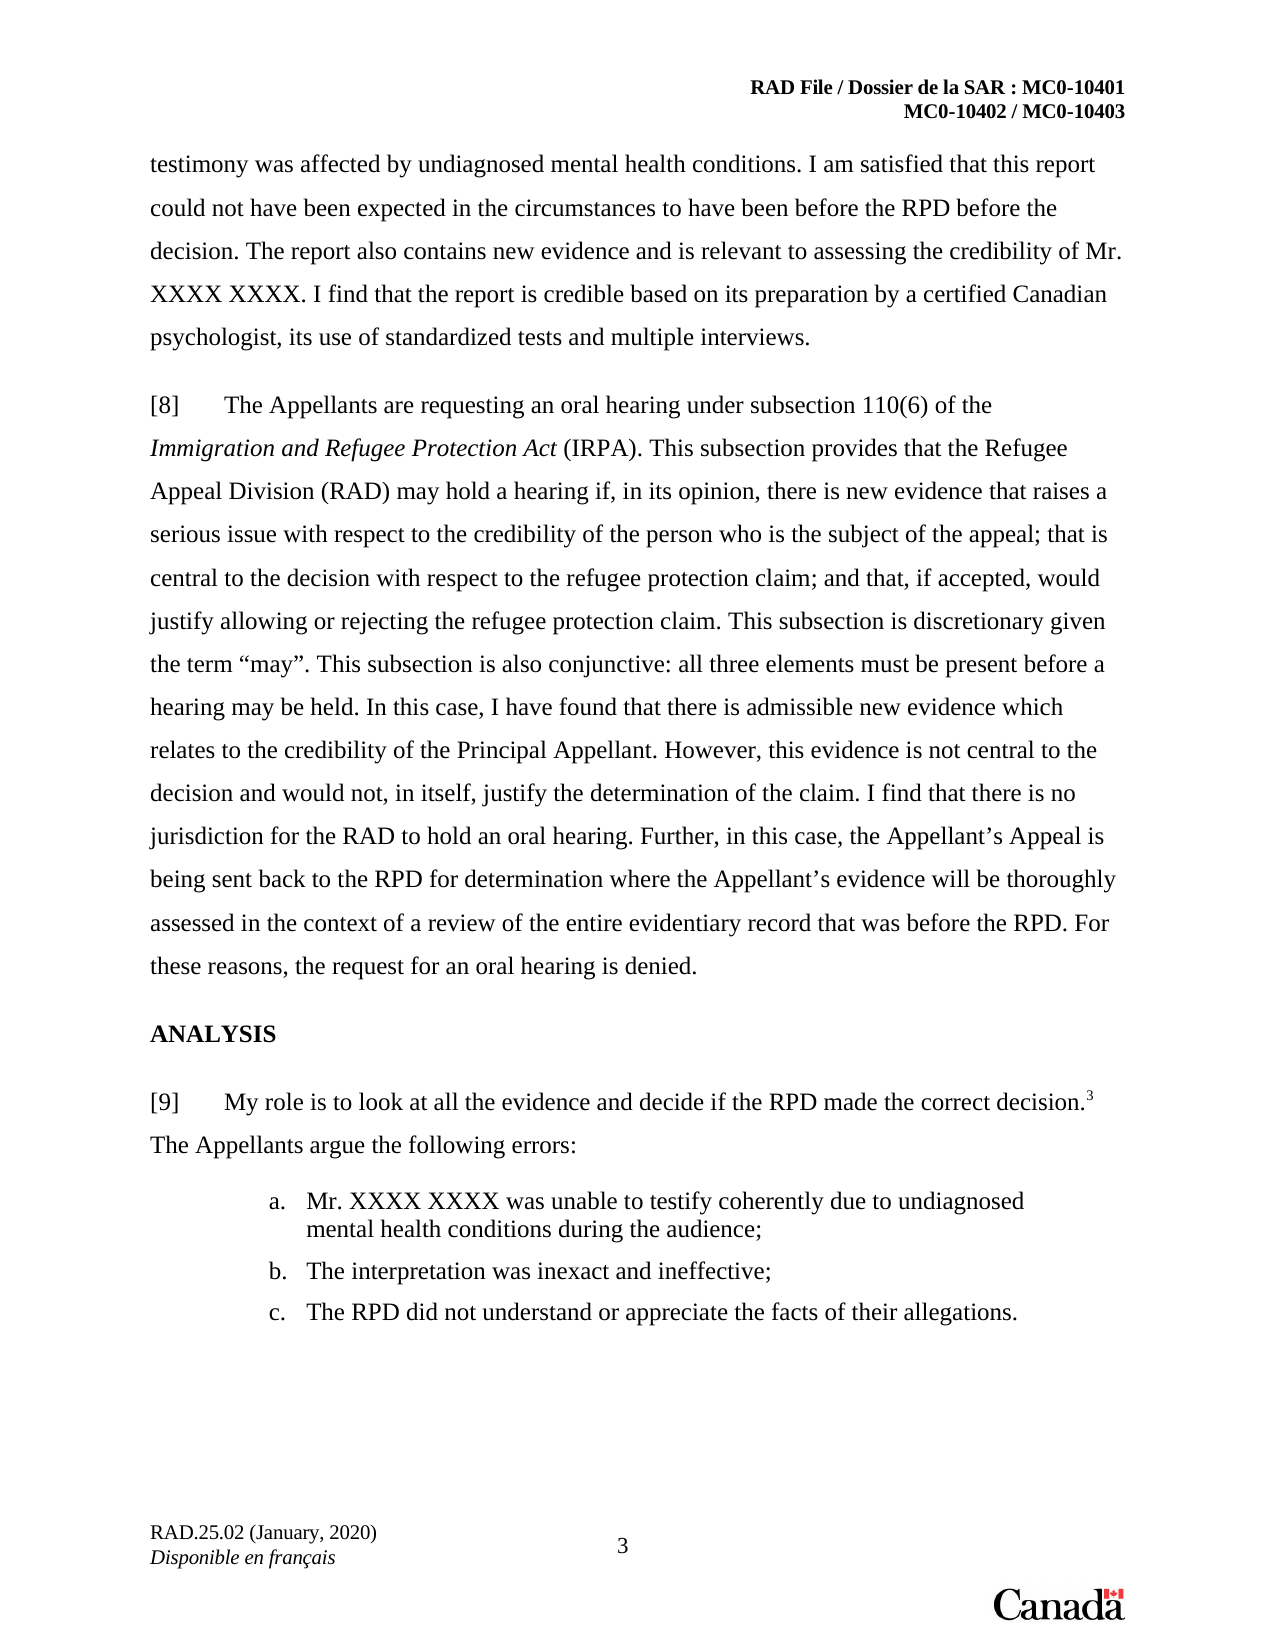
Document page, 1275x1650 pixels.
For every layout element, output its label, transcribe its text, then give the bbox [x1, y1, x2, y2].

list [150, 149, 1125, 351]
list The RPD did not understand or appreciate the facts of their allegations. [268, 1297, 1036, 1326]
text ANALYSIS [150, 1019, 1125, 1048]
list The interpretation was inexact and ineffective; [268, 1256, 1036, 1284]
list Mr. XXXX XXXX was unable to testify coherently due to undiagnosed mental health conditions during the audience; [268, 1186, 1036, 1243]
list My role is to look at all the evidence and decide if the RPD made the correct decision. The Appellants argue the following errors: [150, 1087, 1125, 1159]
list The Appellants are requesting an oral hearing under subsection 110(6) of the Immigration and Refugee Protection Act (IRPA). This subsection provides that the Refugee Appeal Division (RAD) may hold a hearing if, in its opinion, there is new evidence that raises a serious issue with respect to the credibility of the person who is the subject of the appeal; that is central to the decision with respect to the refugee protection claim; and that, if accepted, would justify allowing or rejecting the refugee protection claim. This subsection is discretionary given the term “may”. This subsection is also conjunctive: all three elements must be present before a hearing may be held. In this case, I have found that there is admissible new evidence which relates to the credibility of the Principal Appellant. However, this evidence is not central to the decision and would not, in itself, justify the determination of the claim. I find that there is no jurisdiction for the RAD to hold an oral hearing. Further, in this case, the Appellant’s Appeal is being sent back to the RPD for determination where the Appellant’s evidence will be thoroughly assessed in the context of a review of the entire evidentiary record that was before the RPD. For these reasons, the request for an oral hearing is denied. [150, 390, 1125, 979]
